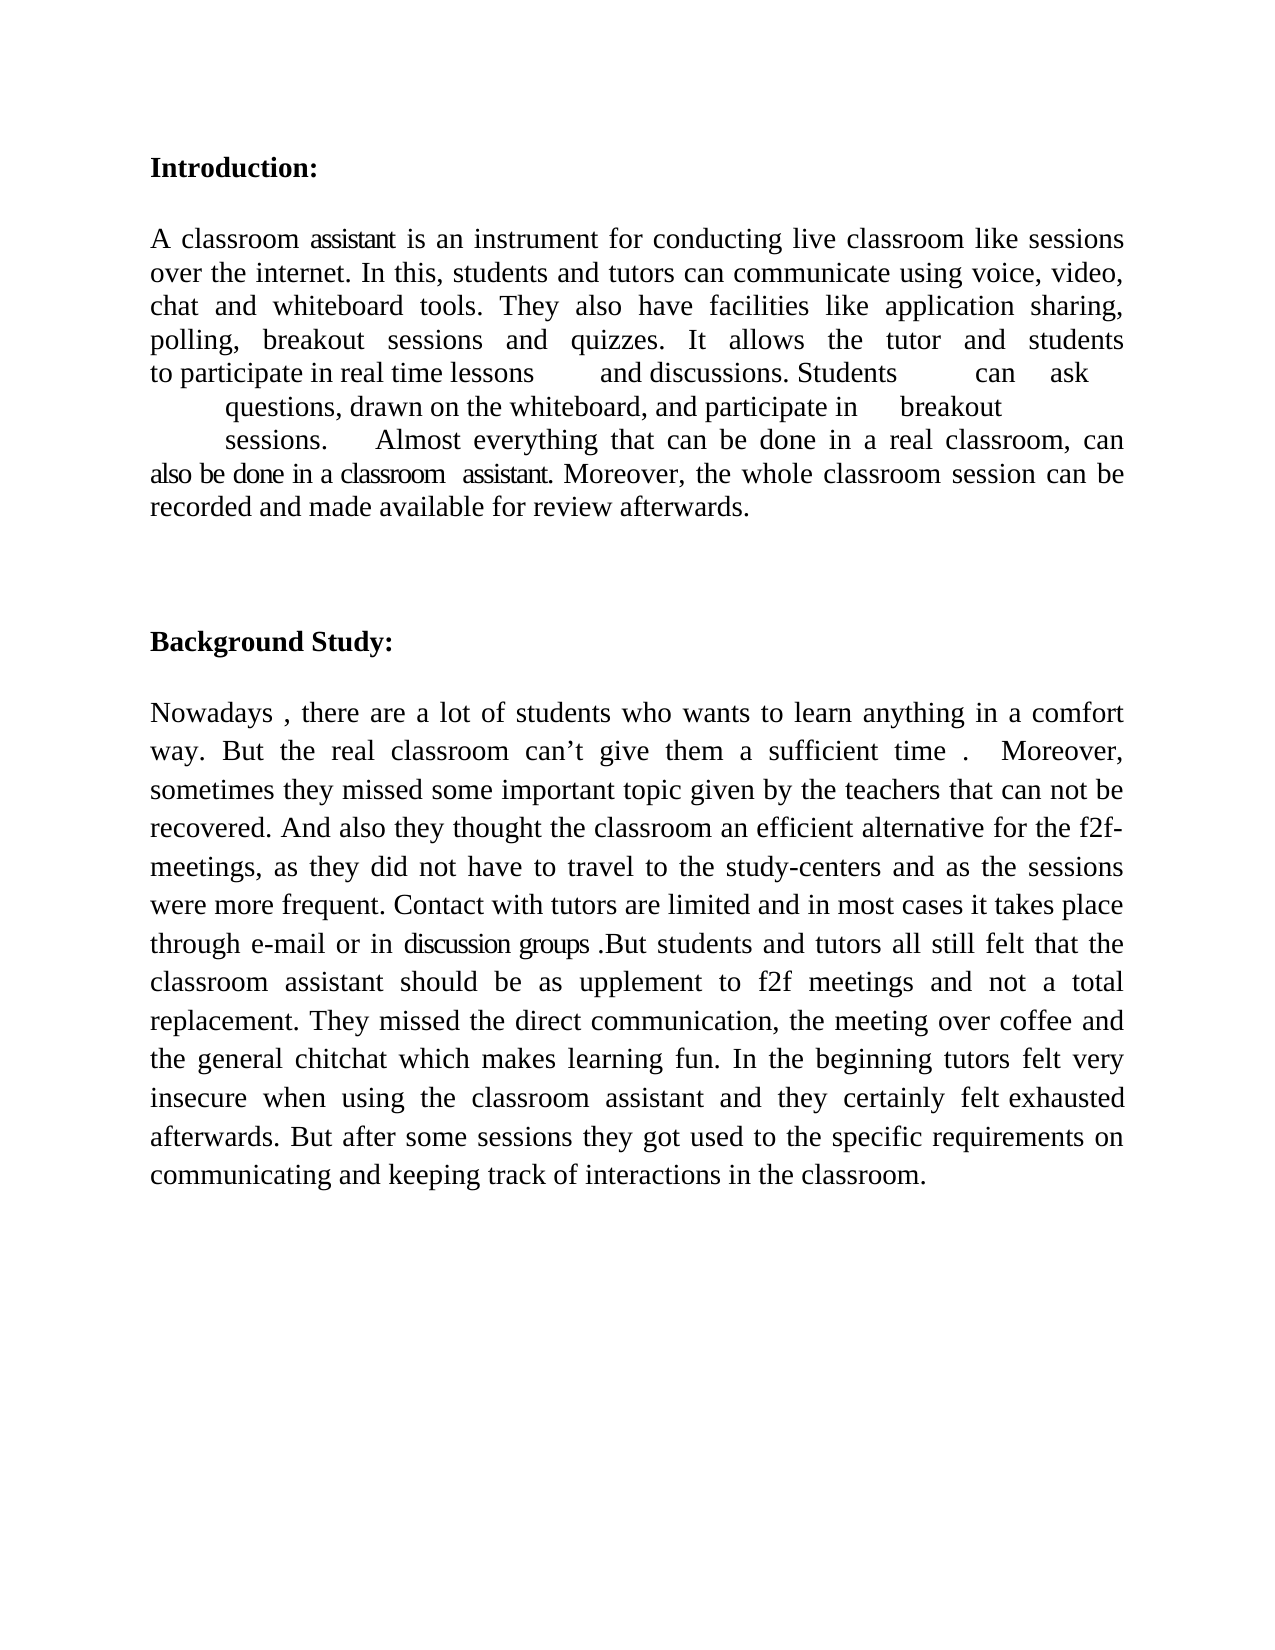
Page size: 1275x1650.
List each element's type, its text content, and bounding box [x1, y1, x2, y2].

text Background Study: [150, 624, 1125, 657]
text Nowadays , there are a lot of students who wants to learn anything in a comfort way. But the real classroom can’t give them a sufficient time . Moreover, sometimes they missed some important topic given by the teachers that can not be recovered. And also they thought the classroom an efficient alternative for the f2f-meetings, as they did not have to travel to the study-centers and as the sessions were more frequent. Contact with tutors are limited and in most cases it takes place through e-mail or in discussion groups .But students and tutors all still felt that the classroom assistant should be as upplement to f2f meetings and not a total replacement. They missed the direct communication, the meeting over coffee and the general chitchat which makes learning fun. In the beginning tutors felt very insecure when using the classroom assistant and they certainly felt exhausted afterwards. But after some sessions they got used to the specific requirements on communicating and keeping track of interactions in the classroom. [150, 695, 1125, 1191]
text Introduction: [150, 150, 1125, 183]
text A classroom assistant is an instrument for conducting live classroom like sessions over the internet. In this, students and tutors can communicate using voice, video, chat and whiteboard tools. They also have facilities like application sharing, polling, breakout sessions and quizzes. It allows the tutor and students to participate in real time lessons and discussions. Students can ask questions, drawn on the whiteboard, and participate in breakout sessions. Almost everything that can be done in a real classroom, can also be done in a classroom assistant. Moreover, the whole classroom session can be recorded and made available for review afterwards. [150, 456, 1125, 523]
text A classroom assistant is an instrument for conducting live classroom like sessions over the internet. In this, students and tutors can communicate using voice, video, chat and whiteboard tools. They also have facilities like application sharing, polling, breakout sessions and quizzes. It allows the tutor and students to participate in real time lessons and discussions. Students can ask questions, drawn on the whiteboard, and participate in breakout sessions. Almost everything that can be done in a real classroom, can also be done in a classroom assistant. Moreover, the whole classroom session can be recorded and made available for review afterwards. [150, 221, 1125, 423]
